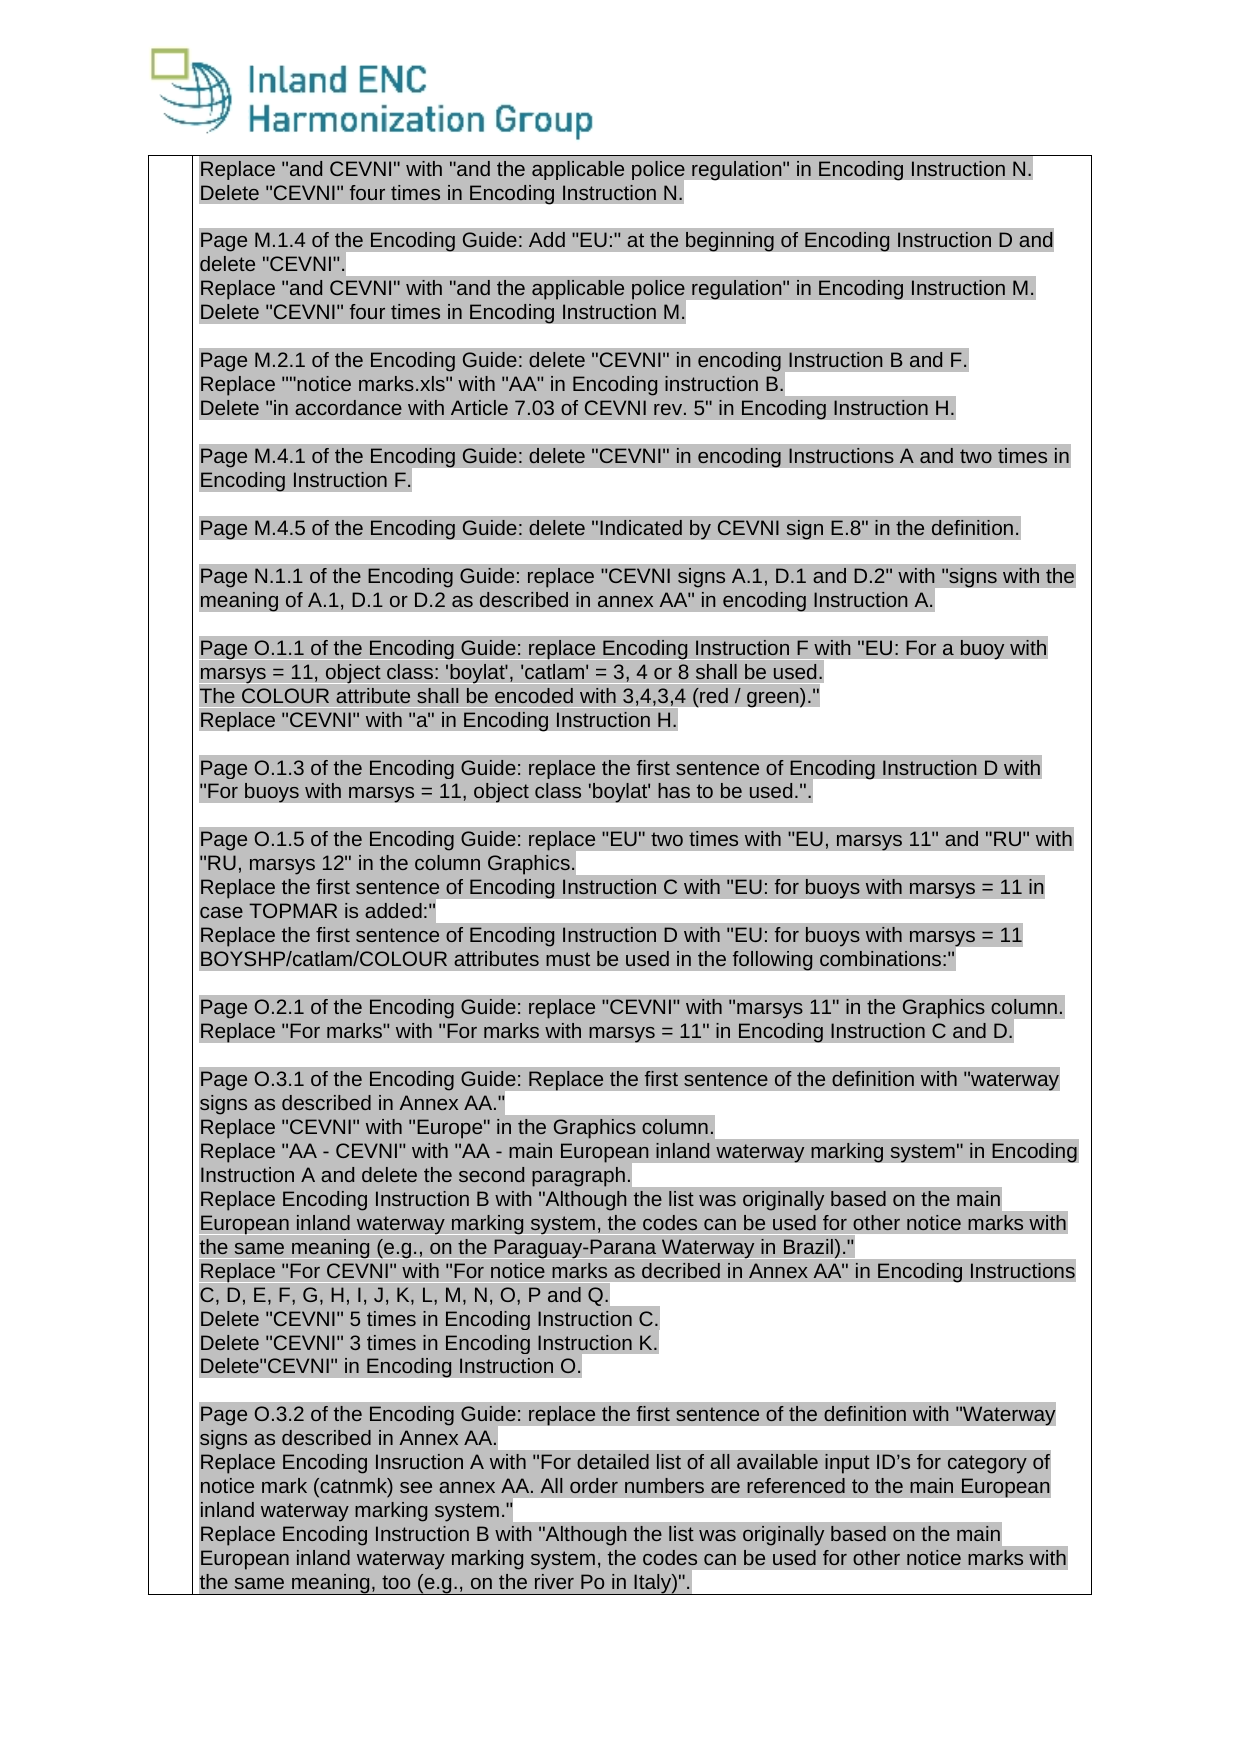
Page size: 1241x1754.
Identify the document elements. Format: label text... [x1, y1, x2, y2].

picture [147, 44, 597, 143]
table_cell 4 [149, 156, 192, 1594]
